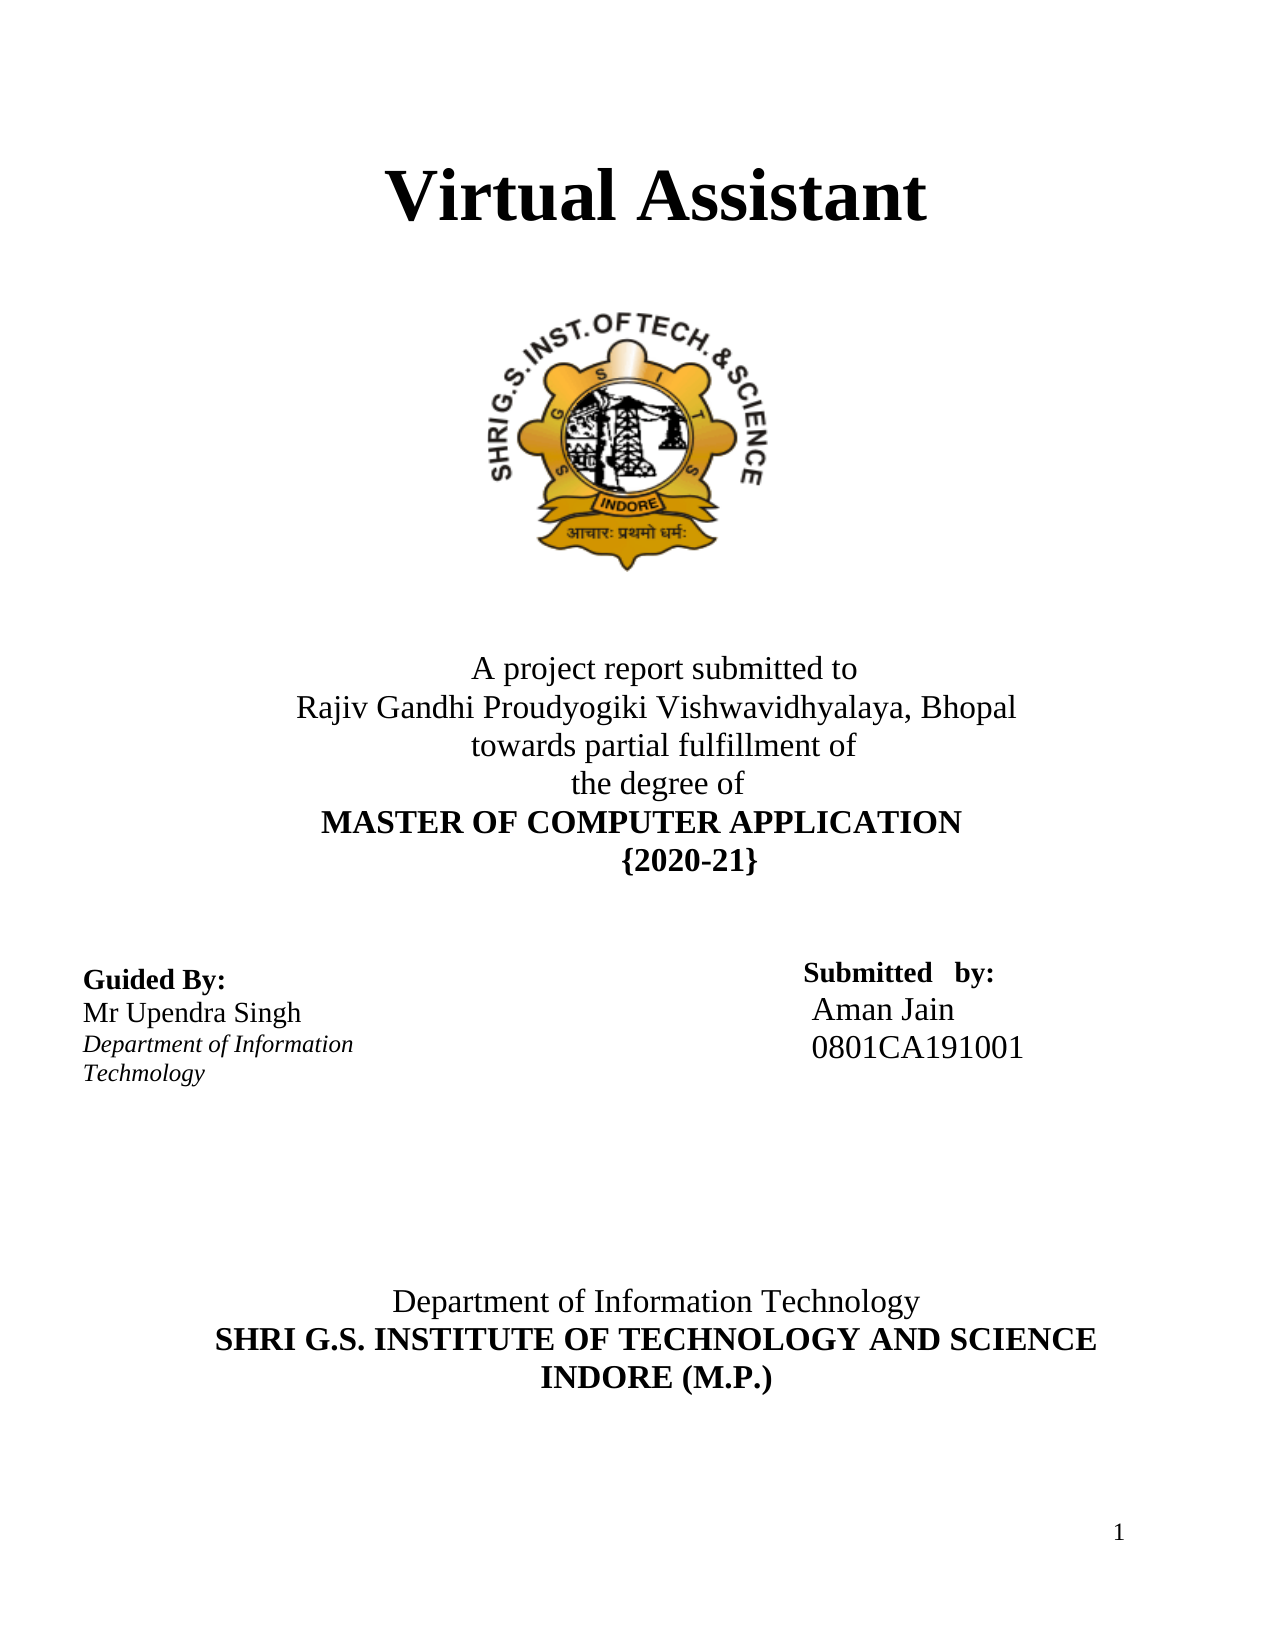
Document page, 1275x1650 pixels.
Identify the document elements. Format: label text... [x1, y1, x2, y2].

text A project report submitted to [187, 648, 1125, 687]
text MASTER OF COMPUTER APPLICATION [187, 802, 1125, 840]
text Rajiv Gandhi Proudyogiki Vishwavidhyalaya, Bhopal [187, 687, 1125, 725]
text the degree of [187, 763, 1125, 802]
text {2020-21} [187, 840, 1125, 878]
text Virtual Assistant [187, 150, 1125, 236]
text Department of Information Technology [187, 1281, 1125, 1319]
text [187, 1319, 1125, 1358]
text INDORE (M.P.) [187, 1358, 1125, 1396]
picture [487, 312, 768, 572]
text towards partial fulfillment of [187, 725, 1125, 763]
